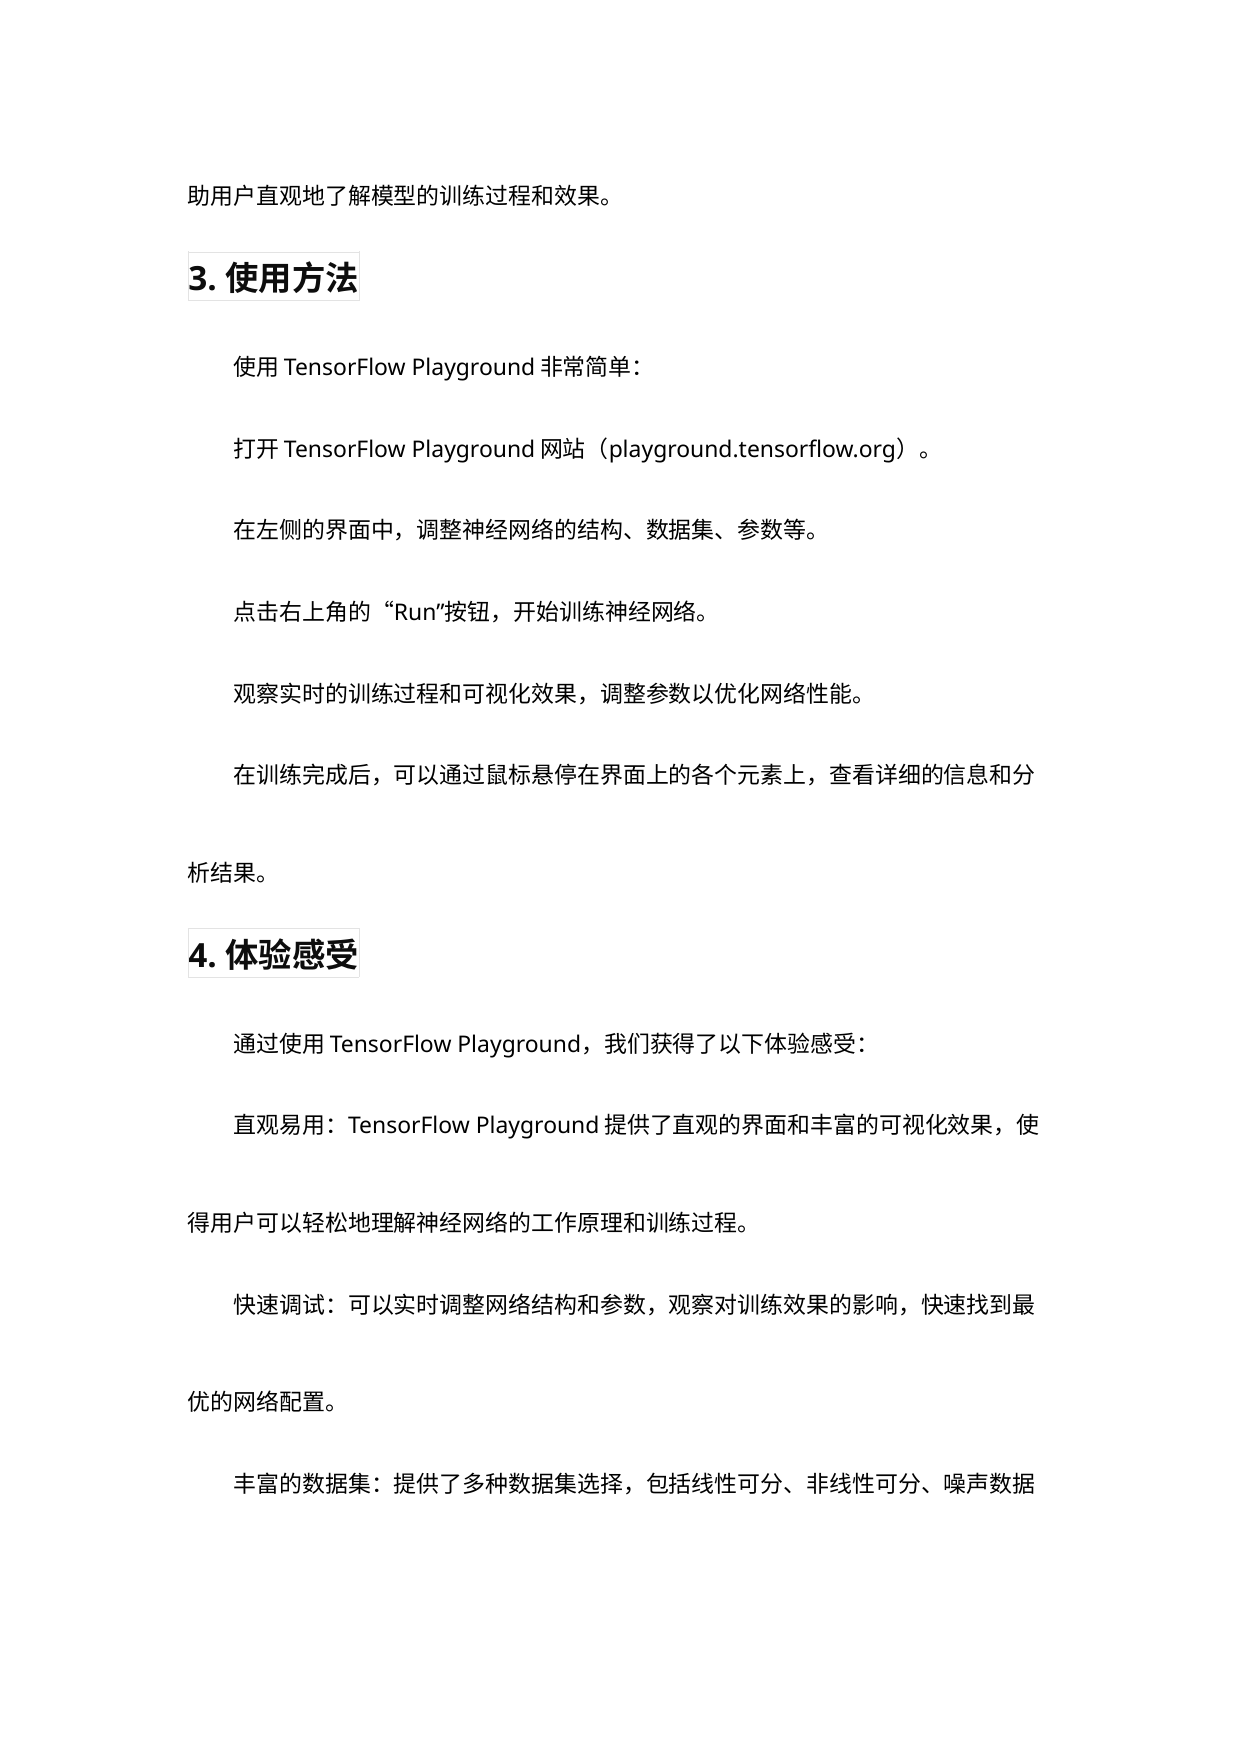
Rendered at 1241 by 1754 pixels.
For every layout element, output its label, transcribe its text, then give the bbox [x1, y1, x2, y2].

text 直观易用：TensorFlow Playground提供了直观的界面和丰富的可视化效果，使得用户可以轻松地理解神经网络的工作原理和训练过程。 [187, 1092, 1053, 1254]
text 3. 使用方法 [187, 243, 1053, 308]
text 打开TensorFlow Playground网站（playground.tensorflow.org）。 [187, 415, 1053, 480]
text 在训练完成后，可以通过鼠标悬停在界面上的各个元素上，查看详细的信息和分析结果。 [187, 741, 1053, 904]
text 4. 体验感受 [187, 920, 1053, 985]
text 在左侧的界面中，调整神经网络的结构、数据集、参数等。 [187, 496, 1053, 561]
text 点击右上角的“Run”按钮，开始训练神经网络。 [187, 578, 1053, 643]
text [187, 1450, 1053, 1515]
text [187, 162, 1053, 227]
text 观察实时的训练过程和可视化效果，调整参数以优化网络性能。 [187, 660, 1053, 725]
text 快速调试：可以实时调整网络结构和参数，观察对训练效果的影响，快速找到最优的网络配置。 [187, 1271, 1053, 1433]
text 使用TensorFlow Playground非常简单： [187, 333, 1053, 398]
text 通过使用TensorFlow Playground，我们获得了以下体验感受： [187, 1010, 1053, 1075]
